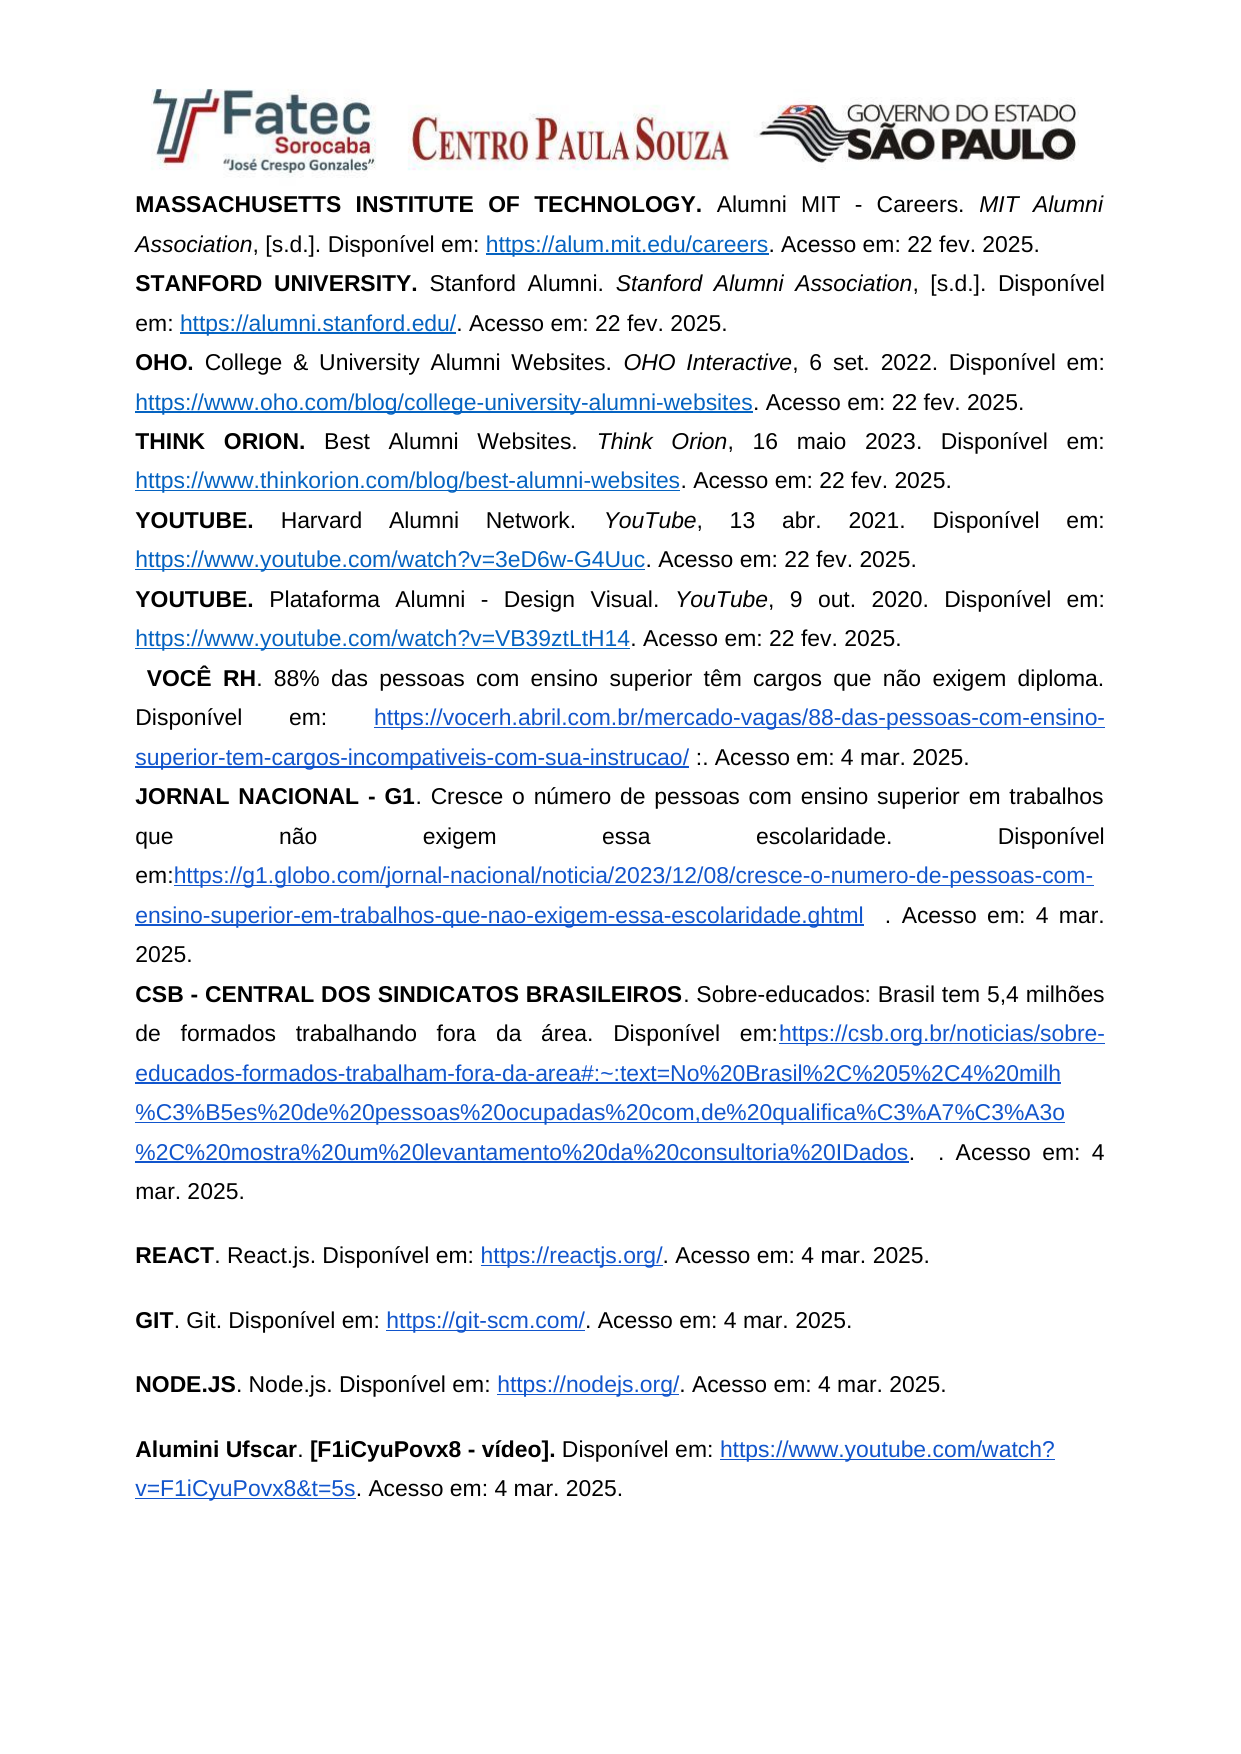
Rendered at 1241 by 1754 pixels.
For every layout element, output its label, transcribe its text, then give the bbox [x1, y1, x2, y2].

text REACT. React.js. Disponível em: https://reactjs.org/. Acesso em: 4 mar. 2025. [135, 1242, 1105, 1269]
text THINK ORION. Best Alumni Websites. Think Orion, 16 maio 2023. Disponível em: https://www.thinkorion.com/blog/best-alumni-websites. Acesso em: 22 fev. 2025. [135, 428, 1105, 494]
text YOUTUBE. Harvard Alumni Network. YouTube, 13 abr. 2021. Disponível em: https://www.youtube.com/watch?v=3eD6w-G4Uuc. Acesso em: 22 fev. 2025. [135, 507, 1105, 573]
text CSB - CENTRAL DOS SINDICATOS BRASILEIROS. Sobre-educados: Brasil tem 5,4 milhões de formados trabalhando fora da área. Disponível em:https://csb.org.br/noticias/sobre-educados-formados-trabalham-fora-da-area#:~:text=No%20Brasil%2C%205%2C4%20milh%C3%B5es%20de%20pessoas%20ocupadas%20com,de%20qualifica%C3%A7%C3%A3o%2C%20mostra%20um%20levantamento%20da%20consultoria%20IDados. . Acesso em: 4 mar. 2025. [135, 981, 1105, 1204]
text VOCÊ RH. 88% das pessoas com ensino superior têm cargos que não exigem diploma. Disponível em: https://vocerh.abril.com.br/mercado-vagas/88-das-pessoas-com-ensino-superior-tem-cargos-incompativeis-com-sua-instrucao/ :. Acesso em: 4 mar. 2025. [135, 665, 1105, 770]
text JORNAL NACIONAL - G1. Cresce o número de pessoas com ensino superior em trabalhos que não exigem essa escolaridade. Disponível em:https://g1.globo.com/jornal-nacional/noticia/2023/12/08/cresce-o-numero-de-pessoas-com-ensino-superior-em-trabalhos-que-nao-exigem-essa-escolaridade.ghtml . Acesso em: 4 mar. 2025. [135, 783, 1105, 967]
text MASSACHUSETTS INSTITUTE OF TECHNOLOGY. Alumni MIT - Careers. MIT Alumni Association, [s.d.]. Disponível em: https://alum.mit.edu/careers. Acesso em: 22 fev. 2025. [135, 191, 1105, 257]
text GIT. Git. Disponível em: https://git-scm.com/. Acesso em: 4 mar. 2025. [135, 1307, 1105, 1333]
text OHO. College & University Alumni Websites. OHO Interactive, 6 set. 2022. Disponível em: https://www.oho.com/blog/college-university-alumni-websites. Acesso em: 22 fev. 2025. [135, 349, 1105, 415]
text Alumini Ufscar. [F1iCyuPovx8 - vídeo]. Disponível em: https://www.youtube.com/watch?v=F1iCyuPovx8&t=5s. Acesso em: 4 mar. 2025. [135, 1436, 1105, 1502]
text STANFORD UNIVERSITY. Stanford Alumni. Stanford Alumni Association, [s.d.]. Disponível em: https://alumni.stanford.edu/. Acesso em: 22 fev. 2025. [135, 270, 1105, 336]
picture [135, 73, 1079, 191]
text YOUTUBE. Plataforma Alumni - Design Visual. YouTube, 9 out. 2020. Disponível em: https://www.youtube.com/watch?v=VB39ztLtH14. Acesso em: 22 fev. 2025. [135, 586, 1105, 652]
text NODE.JS. Node.js. Disponível em: https://nodejs.org/. Acesso em: 4 mar. 2025. [135, 1371, 1105, 1398]
